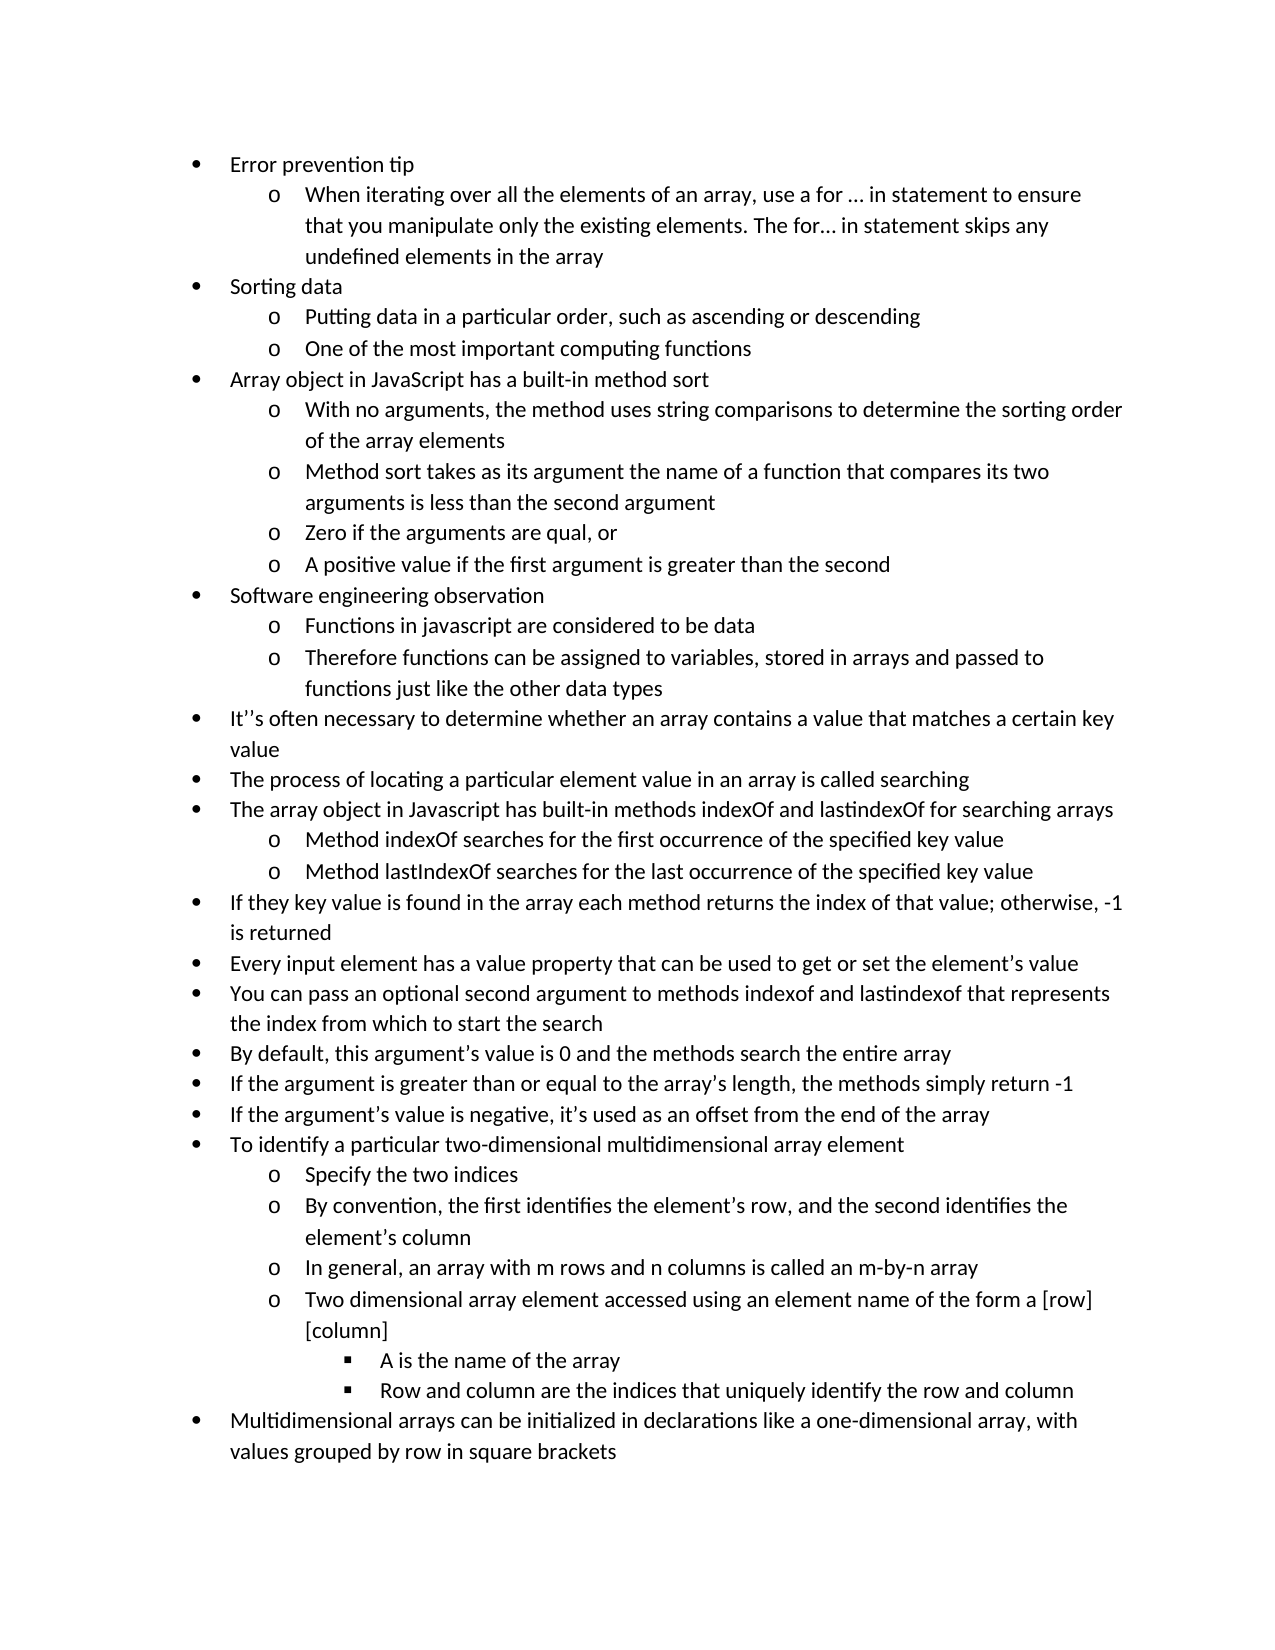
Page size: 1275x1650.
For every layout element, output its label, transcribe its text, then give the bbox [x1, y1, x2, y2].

list The array object in Javascript has built-in methods indexOf and lastindexOf for searching arrays [192, 795, 1125, 823]
list If the argument’s value is negative, it’s used as an offset from the end of the array [192, 1100, 1125, 1128]
list Method indexOf searches for the first occurrence of the specified key value [267, 825, 1125, 854]
list Multidimensional arrays can be initialized in declarations like a one-dimensional array, with values grouped by row in square brackets [192, 1407, 1125, 1465]
list The process of locating a particular element value in an array is called searching [192, 765, 1125, 793]
list Method sort takes as its argument the name of a function that compares its two arguments is less than the second argument [267, 457, 1125, 516]
list Every input element has a value property that can be used to get or set the element’s value [192, 949, 1125, 977]
list One of the most important computing functions [267, 334, 1125, 363]
list Zero if the arguments are qual, or [267, 518, 1125, 548]
list Row and column are the indices that uniquely identify the row and column [342, 1376, 1125, 1404]
list To identify a particular two-dimensional multidimensional array element [192, 1130, 1125, 1158]
list Error prevention tip [192, 150, 1125, 178]
list A is the name of the array [342, 1346, 1125, 1374]
list Method lastIndexOf searches for the last occurrence of the specified key value [267, 857, 1125, 886]
list Putting data in a particular order, such as ascending or descending [267, 302, 1125, 331]
list If the argument is greater than or equal to the array’s length, the methods simply return -1 [192, 1069, 1125, 1098]
list Array object in JavaScript has a built-in method sort [192, 365, 1125, 393]
list With no arguments, the method uses string comparisons to determine the sorting order of the array elements [267, 395, 1125, 455]
list In general, an array with m rows and n columns is called an m-by-n array [267, 1253, 1125, 1282]
list Two dimensional array element accessed using an element name of the form a [row] [column] [267, 1285, 1125, 1344]
list Specify the two indices [267, 1160, 1125, 1189]
list When iterating over all the elements of an array, use a for … in statement to ensure that you manipulate only the existing elements. The for… in statement skips any undefined elements in the array [267, 180, 1125, 270]
list By default, this argument’s value is 0 and the methods search the entire array [192, 1039, 1125, 1067]
list By convention, the first identifies the element’s row, and the second identifies the element’s column [267, 1192, 1125, 1251]
list Software engineering observation [192, 581, 1125, 609]
list Therefore functions can be assigned to variables, stored in arrays and passed to functions just like the other data types [267, 643, 1125, 702]
list If they key value is found in the array each method returns the index of that value; otherwise, -1 is returned [192, 888, 1125, 947]
list It’’s often necessary to determine whether an array contains a value that matches a certain key value [192, 704, 1125, 763]
list Functions in javascript are considered to be data [267, 612, 1125, 641]
list A positive value if the first argument is greater than the second [267, 550, 1125, 579]
list You can pass an optional second argument to methods indexof and lastindexof that represents the index from which to start the search [192, 979, 1125, 1037]
list Sorting data [192, 272, 1125, 300]
